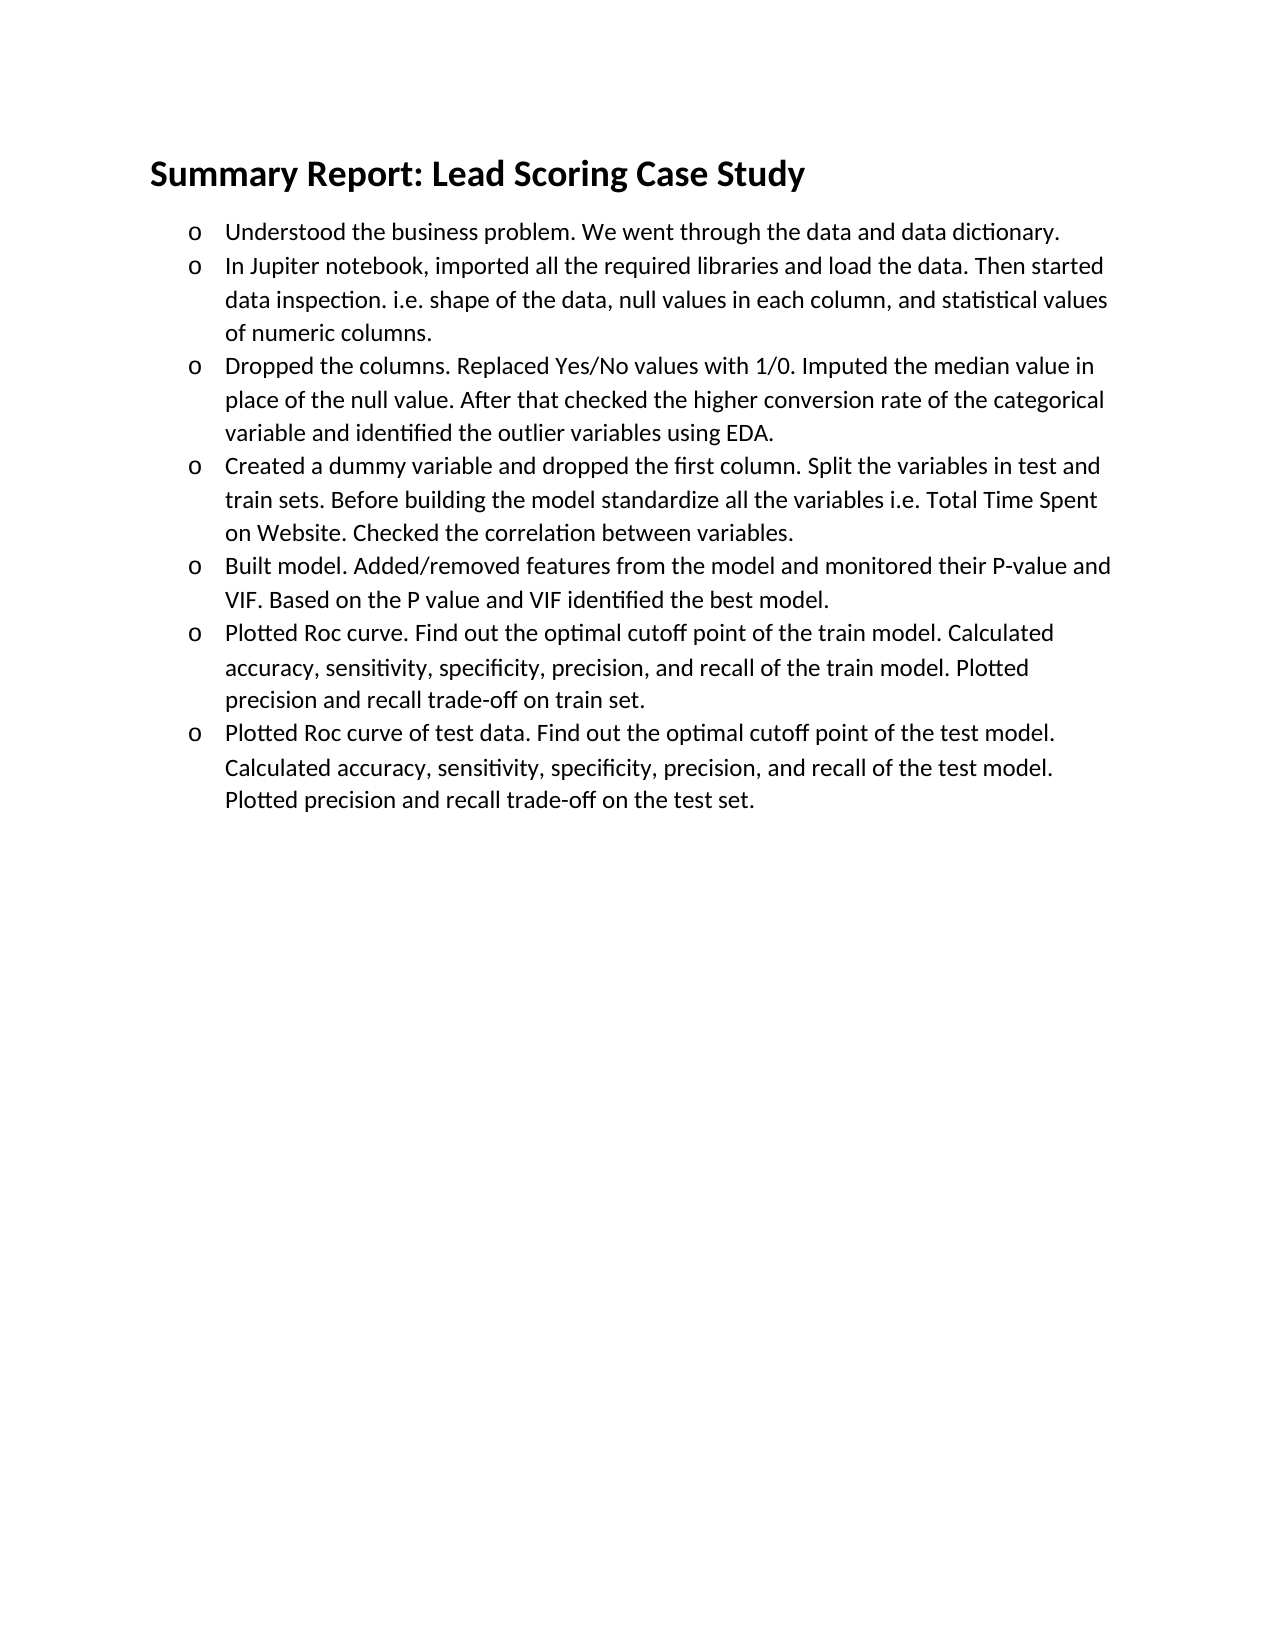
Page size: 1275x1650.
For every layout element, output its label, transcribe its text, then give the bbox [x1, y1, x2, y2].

list In Jupiter notebook, imported all the required libraries and load the data. Then started data inspection. i.e. shape of the data, null values in each column, and statistical values of numeric columns. [187, 250, 1125, 348]
list Dropped the columns. Replaced Yes/No values with 1/0. Imputed the median value in place of the null value. After that checked the higher conversion rate of the categorical variable and identified the outlier variables using EDA. [187, 350, 1125, 448]
list Plotted Roc curve of test data. Find out the optimal cutoff point of the test model. Calculated accuracy, sensitivity, specificity, precision, and recall of the test model. Plotted precision and recall trade-off on the test set. [187, 717, 1125, 815]
list Plotted Roc curve. Find out the optimal cutoff point of the train model. Calculated accuracy, sensitivity, specificity, precision, and recall of the train model. Plotted precision and recall trade-off on train set. [187, 617, 1125, 715]
list Created a dummy variable and dropped the first column. Split the variables in test and train sets. Before building the model standardize all the variables i.e. Total Time Spent on Website. Checked the correlation between variables. [187, 450, 1125, 548]
list Understood the business problem. We went through the data and data dictionary. [187, 216, 1125, 248]
text Summary Report: Lead Scoring Case Study [150, 150, 1125, 196]
list Built model. Added/removed features from the model and monitored their P-value and VIF. Based on the P value and VIF identified the best model. [187, 550, 1125, 615]
